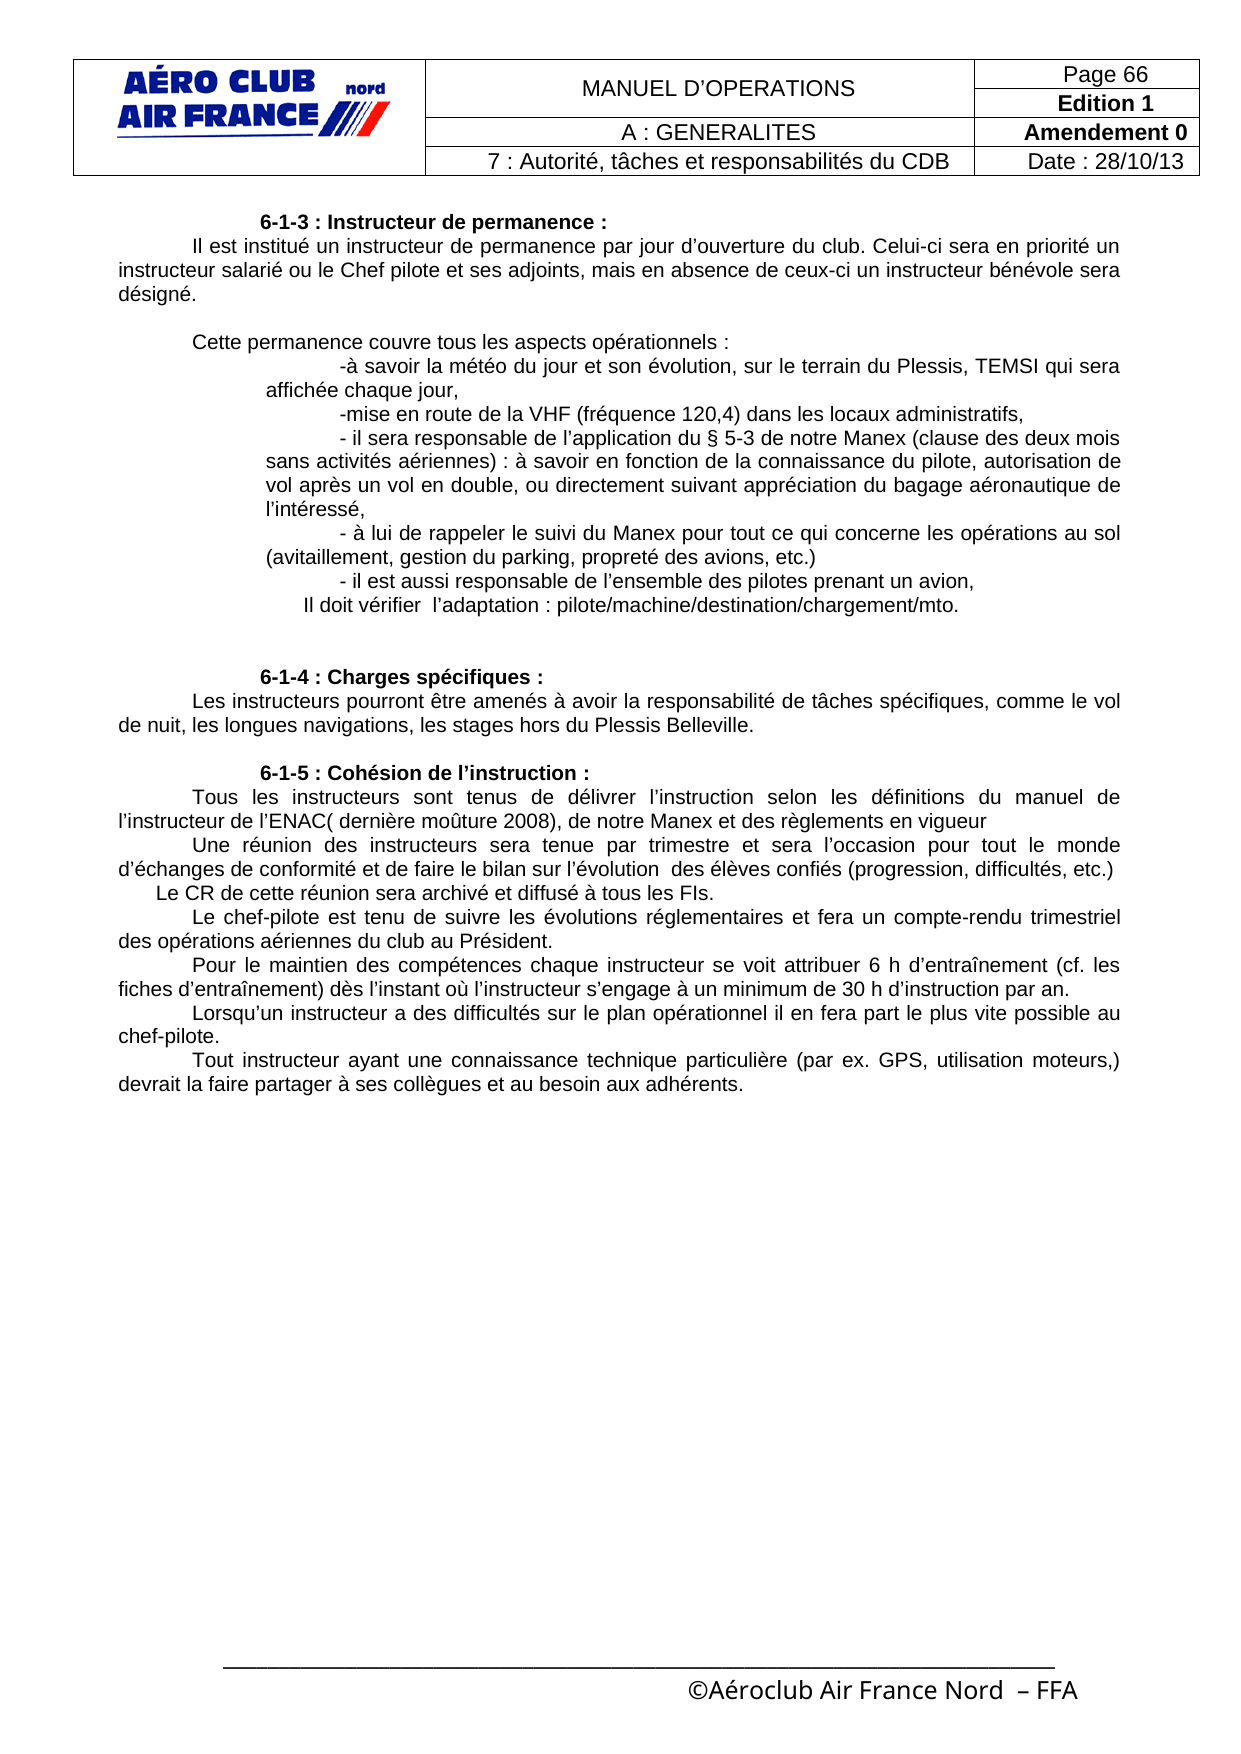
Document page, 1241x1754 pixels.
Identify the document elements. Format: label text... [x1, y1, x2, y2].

list Cohésion de l’instruction : [260, 761, 1122, 785]
text Une réunion des instructeurs sera tenue par trimestre et sera l’occasion pour tout le monde d’échanges de conformité et de faire le bilan sur l’évolution des élèves confiés (progression, difficultés, etc.) [118, 833, 1122, 881]
text Pour le maintien des compétences chaque instructeur se voit attribuer 6 h d’entraînement (cf. les fiches d’entraînement) dès l’instant où l’instructeur s’engage à un minimum de 30 h d’instruction par an. [118, 952, 1122, 1000]
text Les instructeurs pourront être amenés à avoir la responsabilité de tâches spécifiques, comme le vol de nuit, les longues navigations, les stages hors du Plessis Belleville. [118, 689, 1122, 737]
text Le CR de cette réunion sera archivé et diffusé à tous les FIs. [118, 881, 1122, 904]
text Il doit vérifier l’adaptation : pilote/machine/destination/chargement/mto. [266, 593, 1122, 617]
text -mise en route de la VHF (fréquence 120,4) dans les locaux administratifs, [266, 401, 1122, 425]
text Tout instructeur ayant une connaissance technique particulière (par ex. GPS, utilisation moteurs,) devrait la faire partager à ses collègues et au besoin aux adhérents. [118, 1048, 1122, 1096]
list Charges spécifiques : [260, 665, 1122, 689]
text -à savoir la météo du jour et son évolution, sur le terrain du Plessis, TEMSI qui sera affichée chaque jour, [266, 353, 1122, 401]
text Tous les instructeurs sont tenus de délivrer l’instruction selon les définitions du manuel de l’instructeur de l’ENAC( dernière moûture 2008), de notre Manex et des règlements en vigueur [118, 785, 1122, 833]
text - il sera responsable de l’application du § 5-3 de notre Manex (clause des deux mois sans activités aériennes) : à savoir en fonction de la connaissance du pilote, autorisation de vol après un vol en double, ou directement suivant appréciation du bagage aéronautique de l’intéressé, [266, 425, 1122, 521]
text Lorsqu’un instructeur a des difficultés sur le plan opérationnel il en fera part le plus vite possible au chef-pilote. [118, 1000, 1122, 1048]
text Il est institué un instructeur de permanence par jour d’ouverture du club. Celui-ci sera en priorité un instructeur salarié ou le Chef pilote et ses adjoints, mais en absence de ceux-ci un instructeur bénévole sera désigné. [118, 234, 1122, 306]
text - il est aussi responsable de l’ensemble des pilotes prenant un avion, [266, 569, 1122, 593]
text - à lui de rappeler le suivi du Manex pour tout ce qui concerne les opérations au sol (avitaillement, gestion du parking, propreté des avions, etc.) [266, 521, 1122, 569]
text Cette permanence couvre tous les aspects opérationnels : [118, 329, 1122, 353]
list Instructeur de permanence : [260, 210, 1122, 234]
text Le chef-pilote est tenu de suivre les évolutions réglementaires et fera un compte-rendu trimestriel des opérations aériennes du club au Président. [118, 904, 1122, 952]
